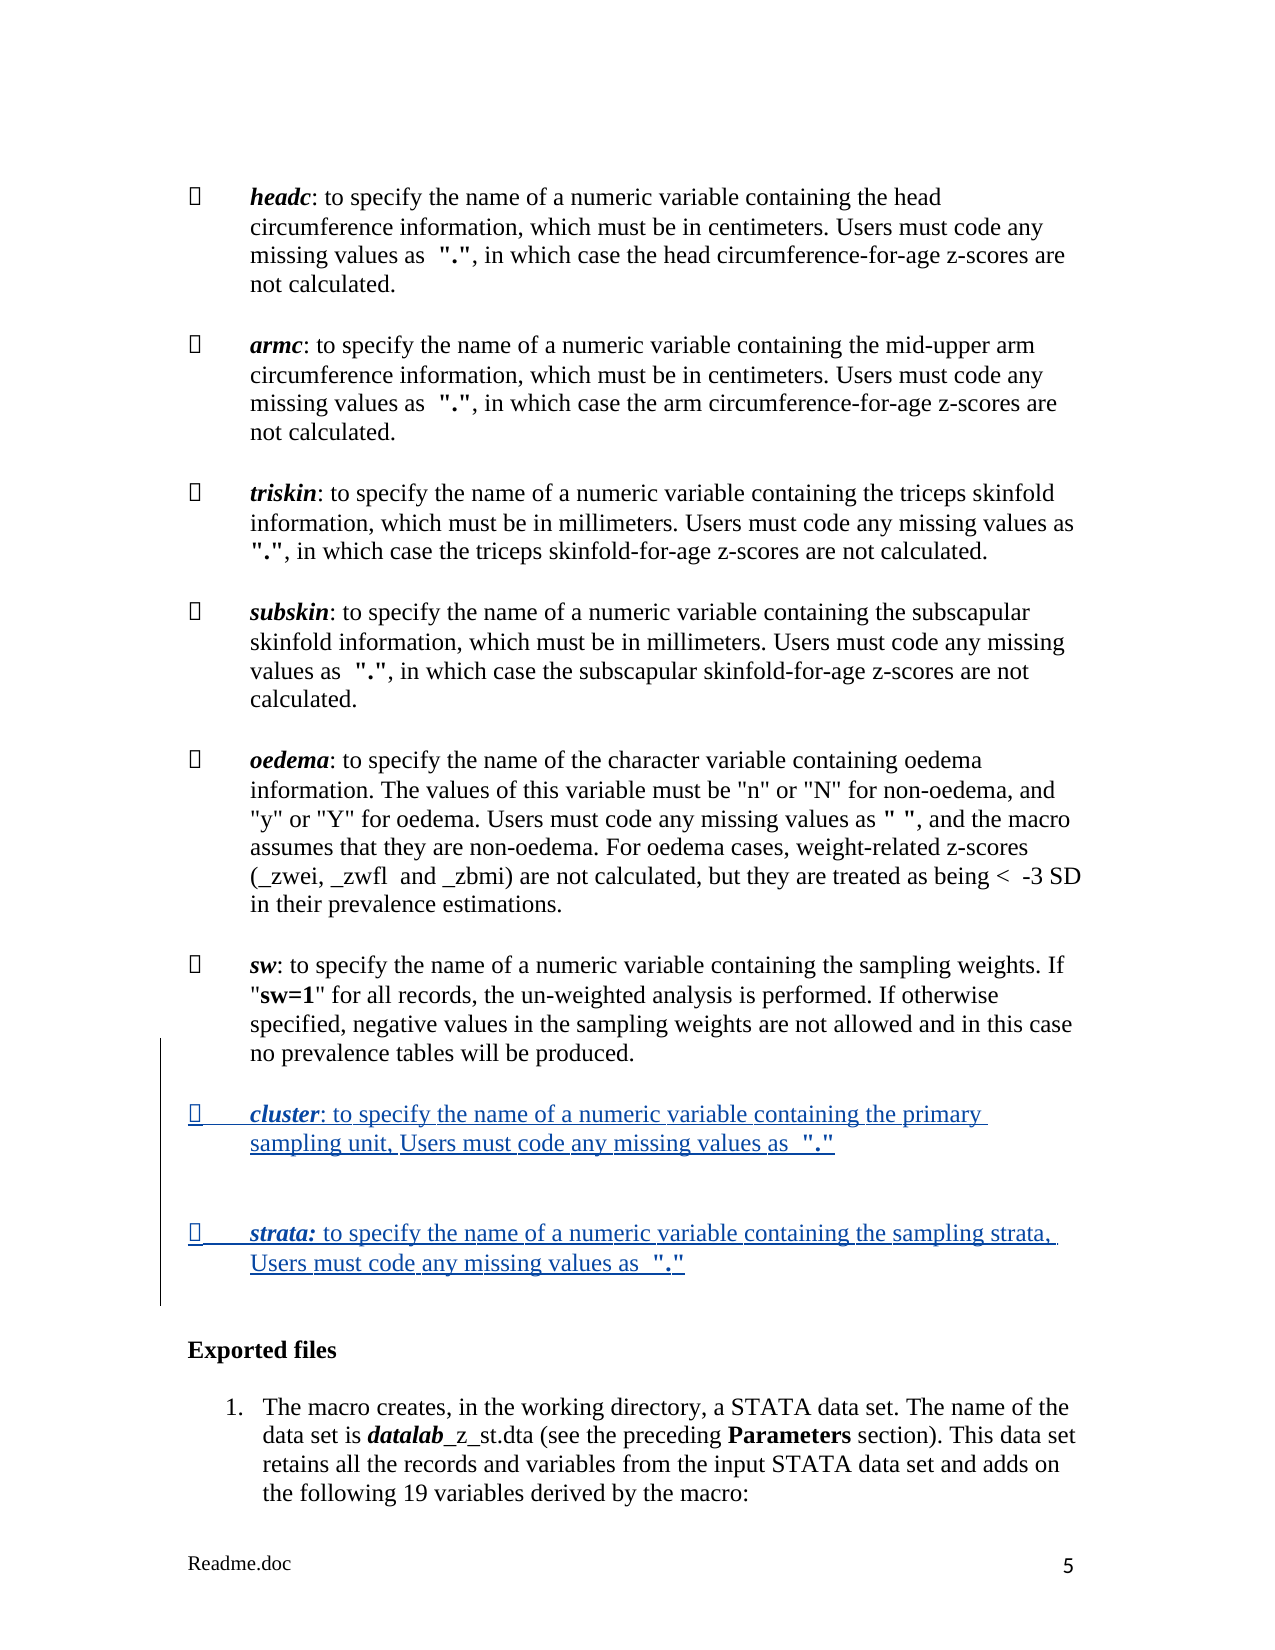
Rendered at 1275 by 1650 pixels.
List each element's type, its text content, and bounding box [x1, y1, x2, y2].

text  oedema: to specify the name of the character variable containing oedema information. The values of this variable must be "n" or "N" for non-oedema, and "y" or "Y" for oedema. Users must code any missing values as " ", and the macro assumes that they are non-oedema. For oedema cases, weight-related z-scores (_zwei, _zwfl and _zbmi) are not calculated, but they are treated as being < -3 SD in their prevalence estimations. [187, 742, 1087, 918]
text  sw: to specify the name of a numeric variable containing the sampling weights. If "sw=1" for all records, the un-weighted analysis is performed. If otherwise specified, negative values in the sampling weights are not allowed and in this case no prevalence tables will be produced. [187, 947, 1079, 1066]
text 1. The macro creates, in the working directory, a STATA data set. The name of the data set is datalab_z_st.dta (see the preceding Parameters section). This data set retains all the records and variables from the input STATA data set and adds on the following 19 variables derived by the macro: [225, 1392, 1082, 1507]
text  armc: to specify the name of a numeric variable containing the mid-upper arm circumference information, which must be in centimeters. Users must code any missing values as ".", in which case the arm circumference-for-age z-scores are not calculated. [187, 326, 1063, 446]
text Exported files [187, 1335, 1100, 1363]
text  subskin: to specify the name of a numeric variable containing the subscapular skinfold information, which must be in millimeters. Users must code any missing values as ".", in which case the subscapular skinfold-for-age z-scores are not calculated. [187, 594, 1071, 713]
text  headc: to specify the name of a numeric variable containing the head circumference information, which must be in centimeters. Users must code any missing values as ".", in which case the head circumference-for-age z-scores are not calculated. [187, 178, 1072, 298]
text  triskin: to specify the name of a numeric variable containing the triceps skinfold information, which must be in millimeters. Users must code any missing values as ".", in which case the triceps skinfold-for-age z-scores are not calculated. [187, 474, 1080, 565]
